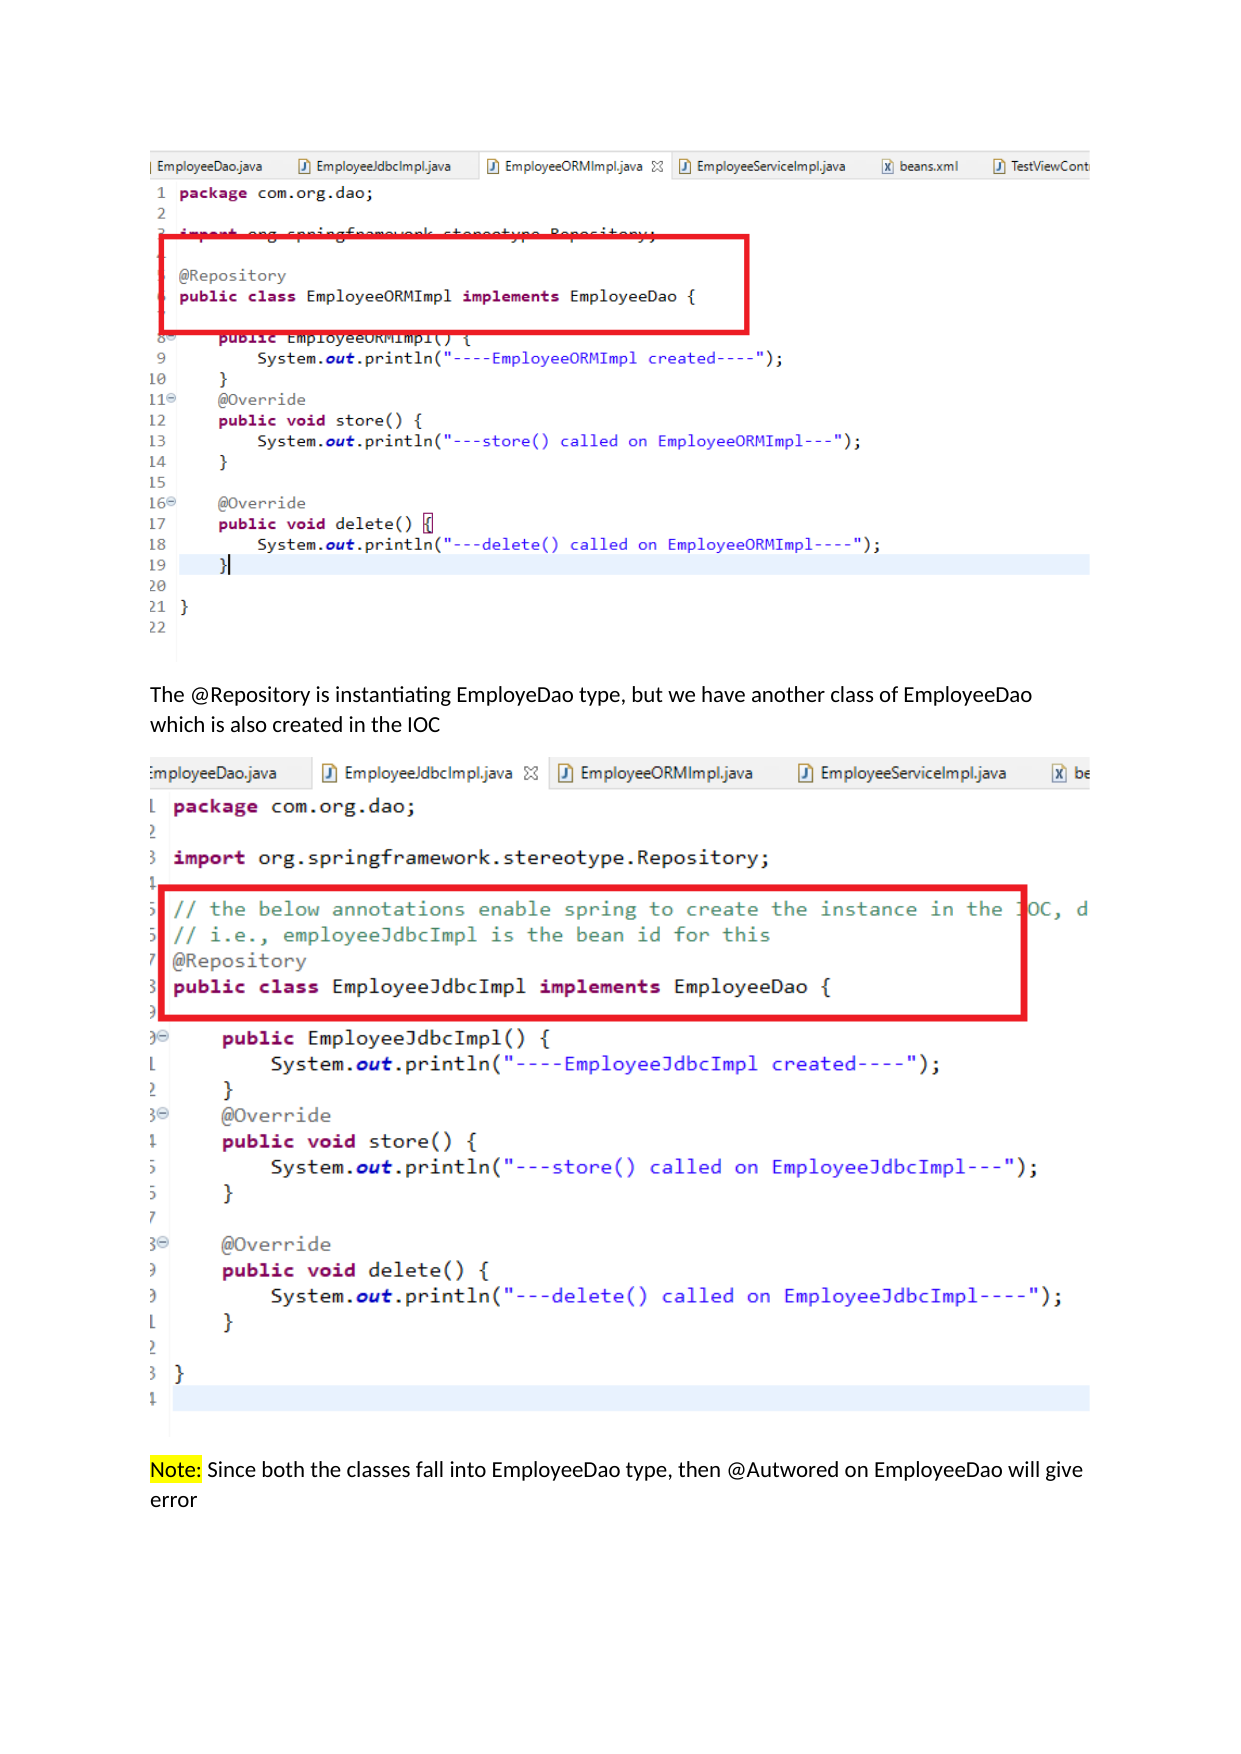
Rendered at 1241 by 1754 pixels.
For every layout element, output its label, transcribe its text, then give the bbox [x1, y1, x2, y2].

picture [150, 150, 1090, 662]
picture [150, 757, 1090, 1437]
text Note: Since both the classes fall into EmployeeDao type, then @Autwored on EmployeeDao will give error [150, 1455, 1090, 1513]
text The @Repository is instantiating EmployeDao type, but we have another class of EmployeeDao which is also created in the IOC [150, 680, 1090, 738]
